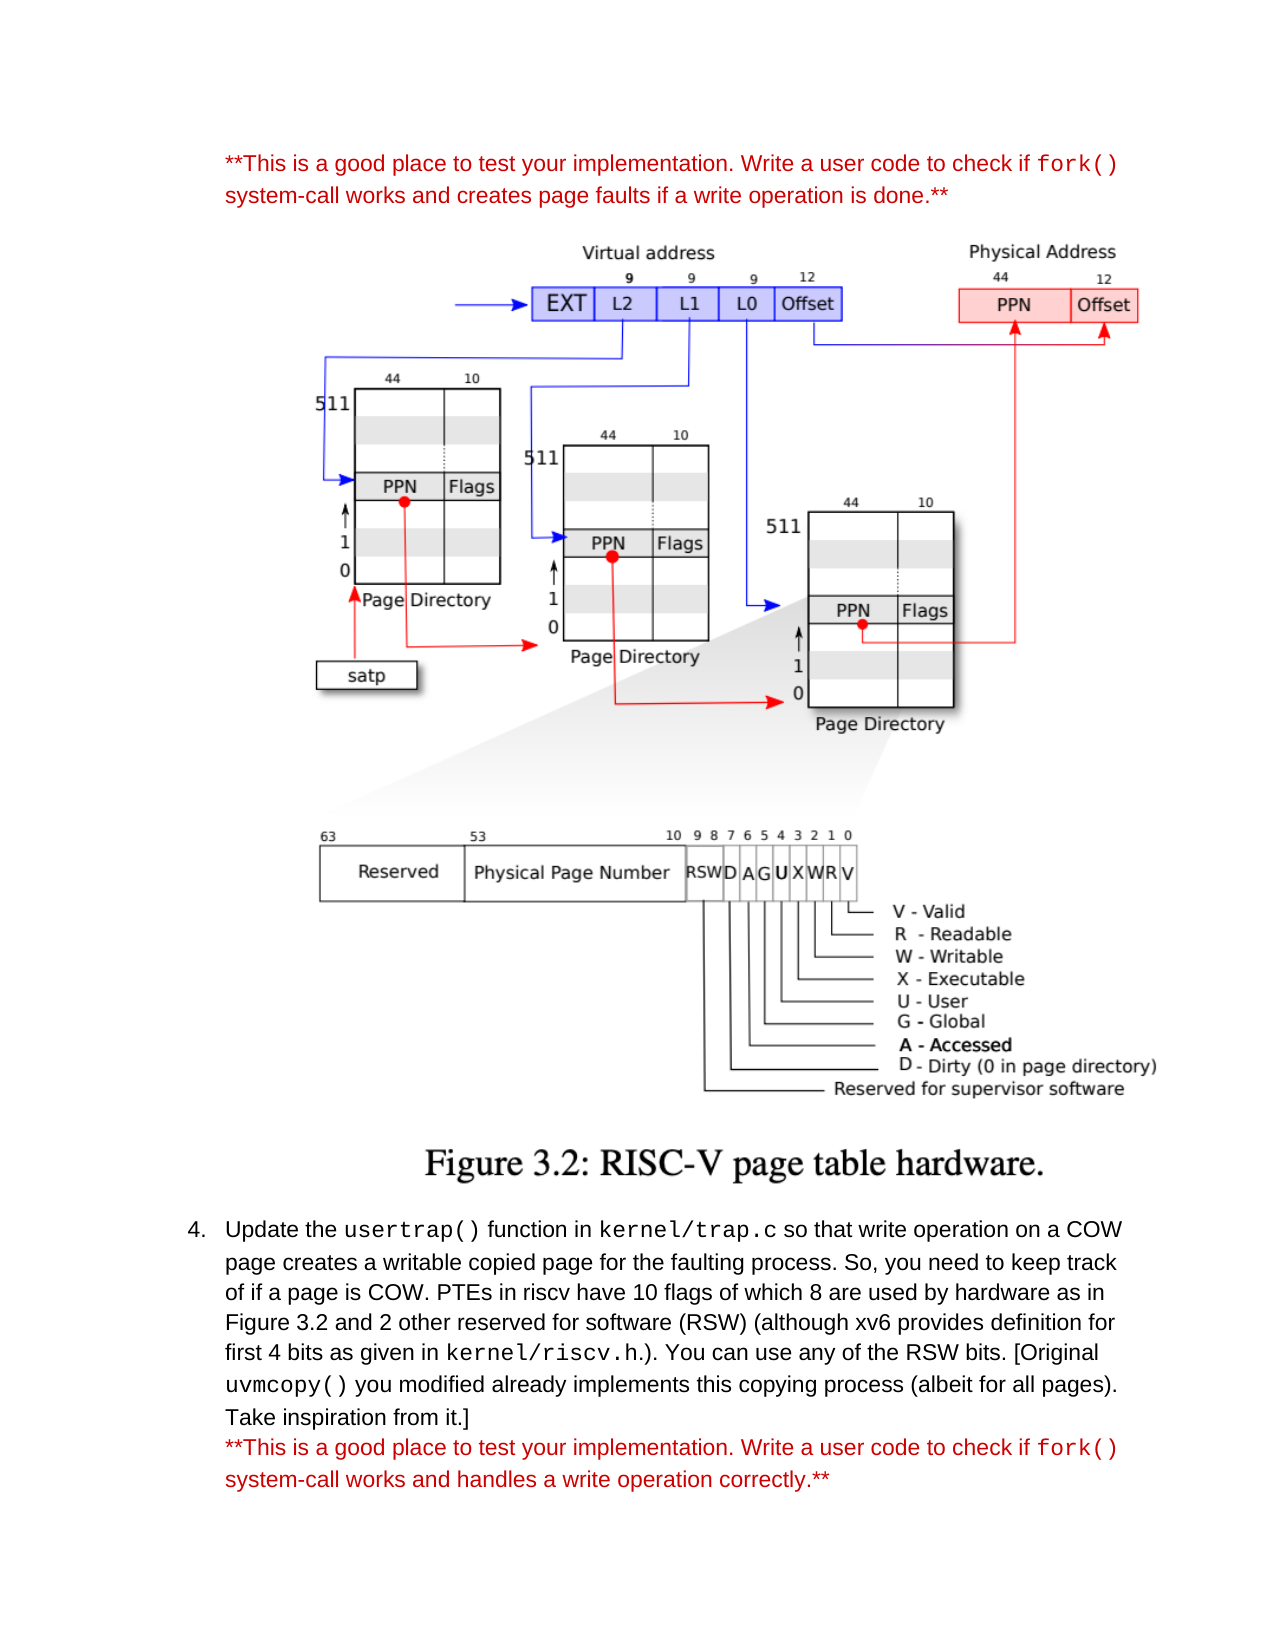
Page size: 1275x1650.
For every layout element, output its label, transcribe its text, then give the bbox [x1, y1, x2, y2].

list Update the usertrap() function in kernel/trap.c so that write operation on a COW page creates a writable copied page for the faulting process. So, you need to keep track of if a page is COW. PTEs in riscv have 10 flags of which 8 are used by hardware as in Figure 3.2 and 2 other reserved for software (RSW) (although xv6 provides definition for first 4 bits as given in kernel/riscv.h.). You can use any of the RSW bits. [Original uvmcopy() you modified already implements this copying process (albeit for all pages). Take inspiration from it.] [187, 1216, 1125, 1430]
text **This is a good place to test your implementation. Write a user code to check if fork() system-call works and creates page faults if a write operation is done.** [225, 150, 1125, 212]
text **This is a good place to test your implementation. Write a user code to check if fork() system-call works and handles a write operation correctly.** [225, 1434, 1125, 1492]
picture [225, 212, 1200, 1213]
